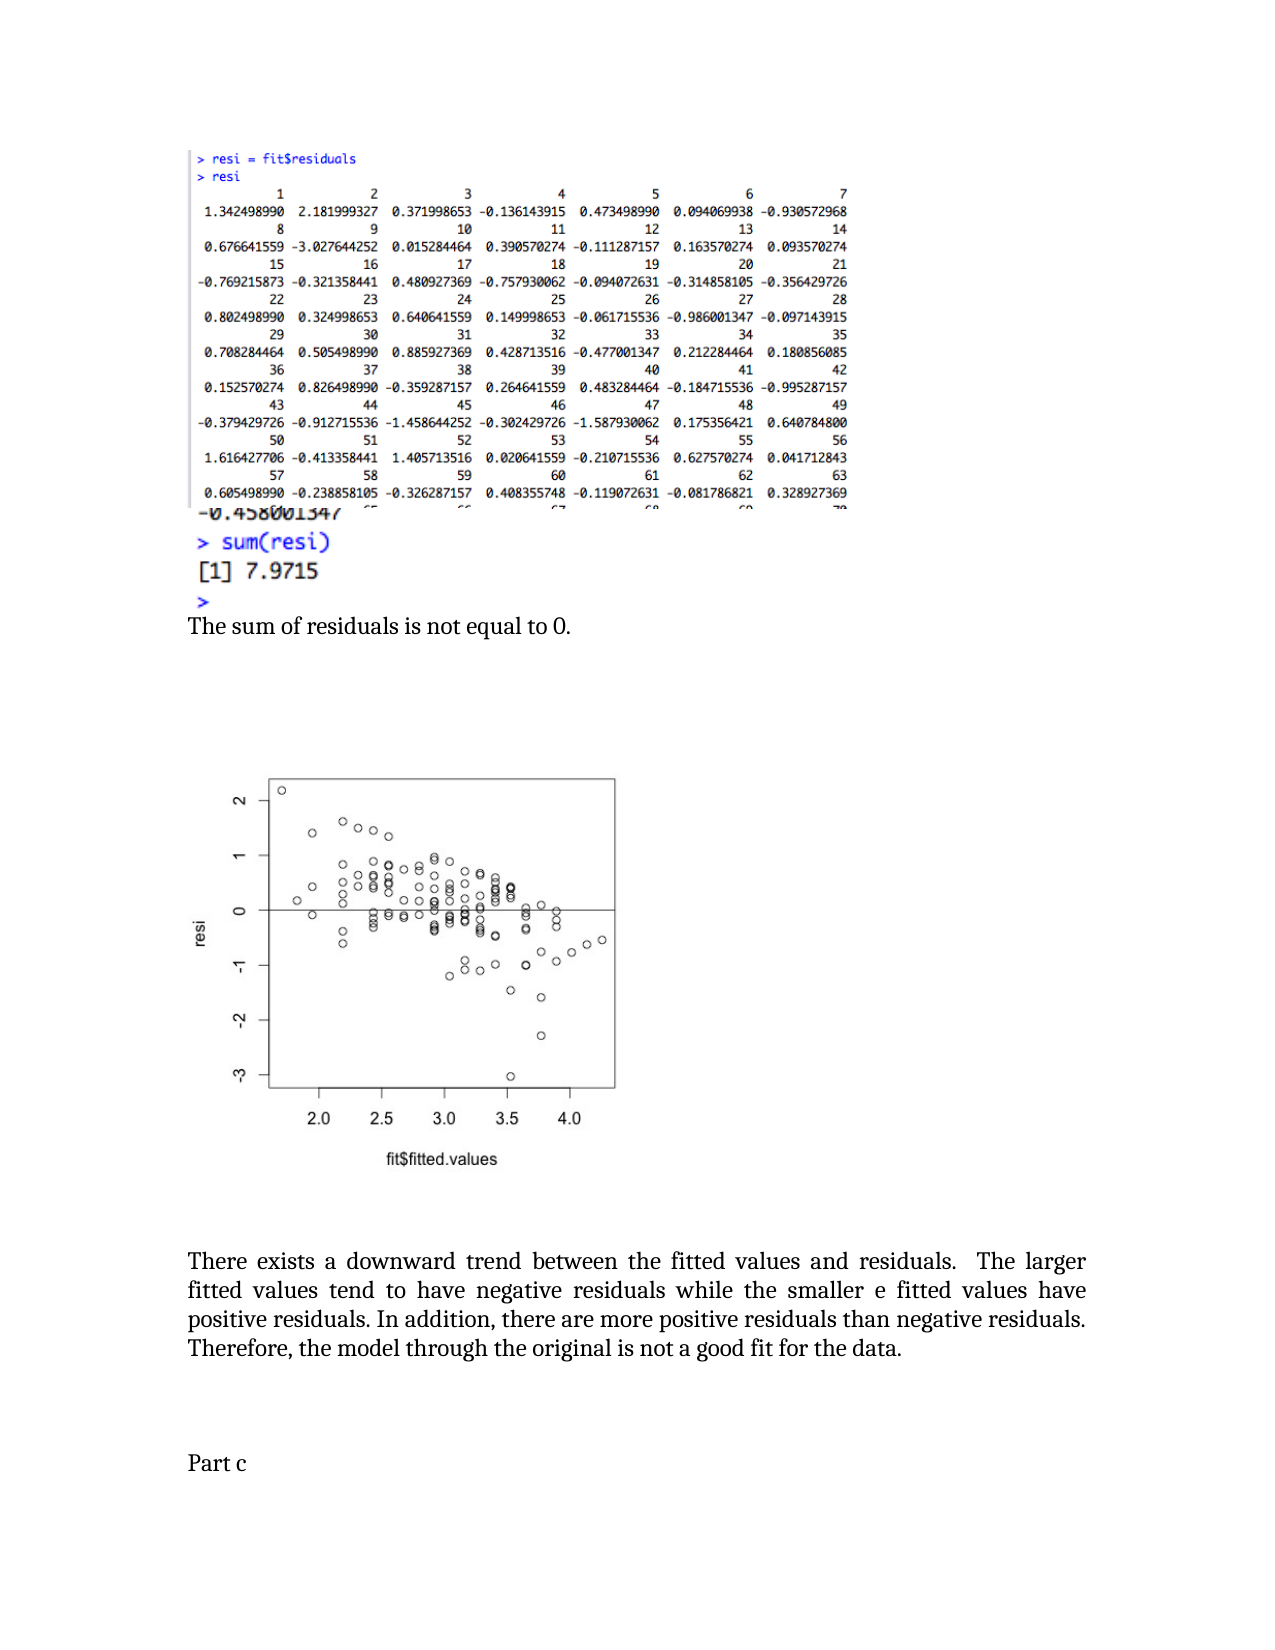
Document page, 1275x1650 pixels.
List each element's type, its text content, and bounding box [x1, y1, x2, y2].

text Part c [187, 1448, 1087, 1477]
picture [187, 150, 919, 612]
text There exists a downward trend between the fitted values and residuals. The larger fitted values tend to have negative residuals while the smaller e fitted values have positive residuals. In addition, there are more positive residuals than negative residuals. Therefore, the model through the original is not a good fit for the data. [187, 1247, 1087, 1362]
text The sum of residuals is not equal to 0. [187, 612, 1087, 640]
picture [187, 697, 657, 1190]
